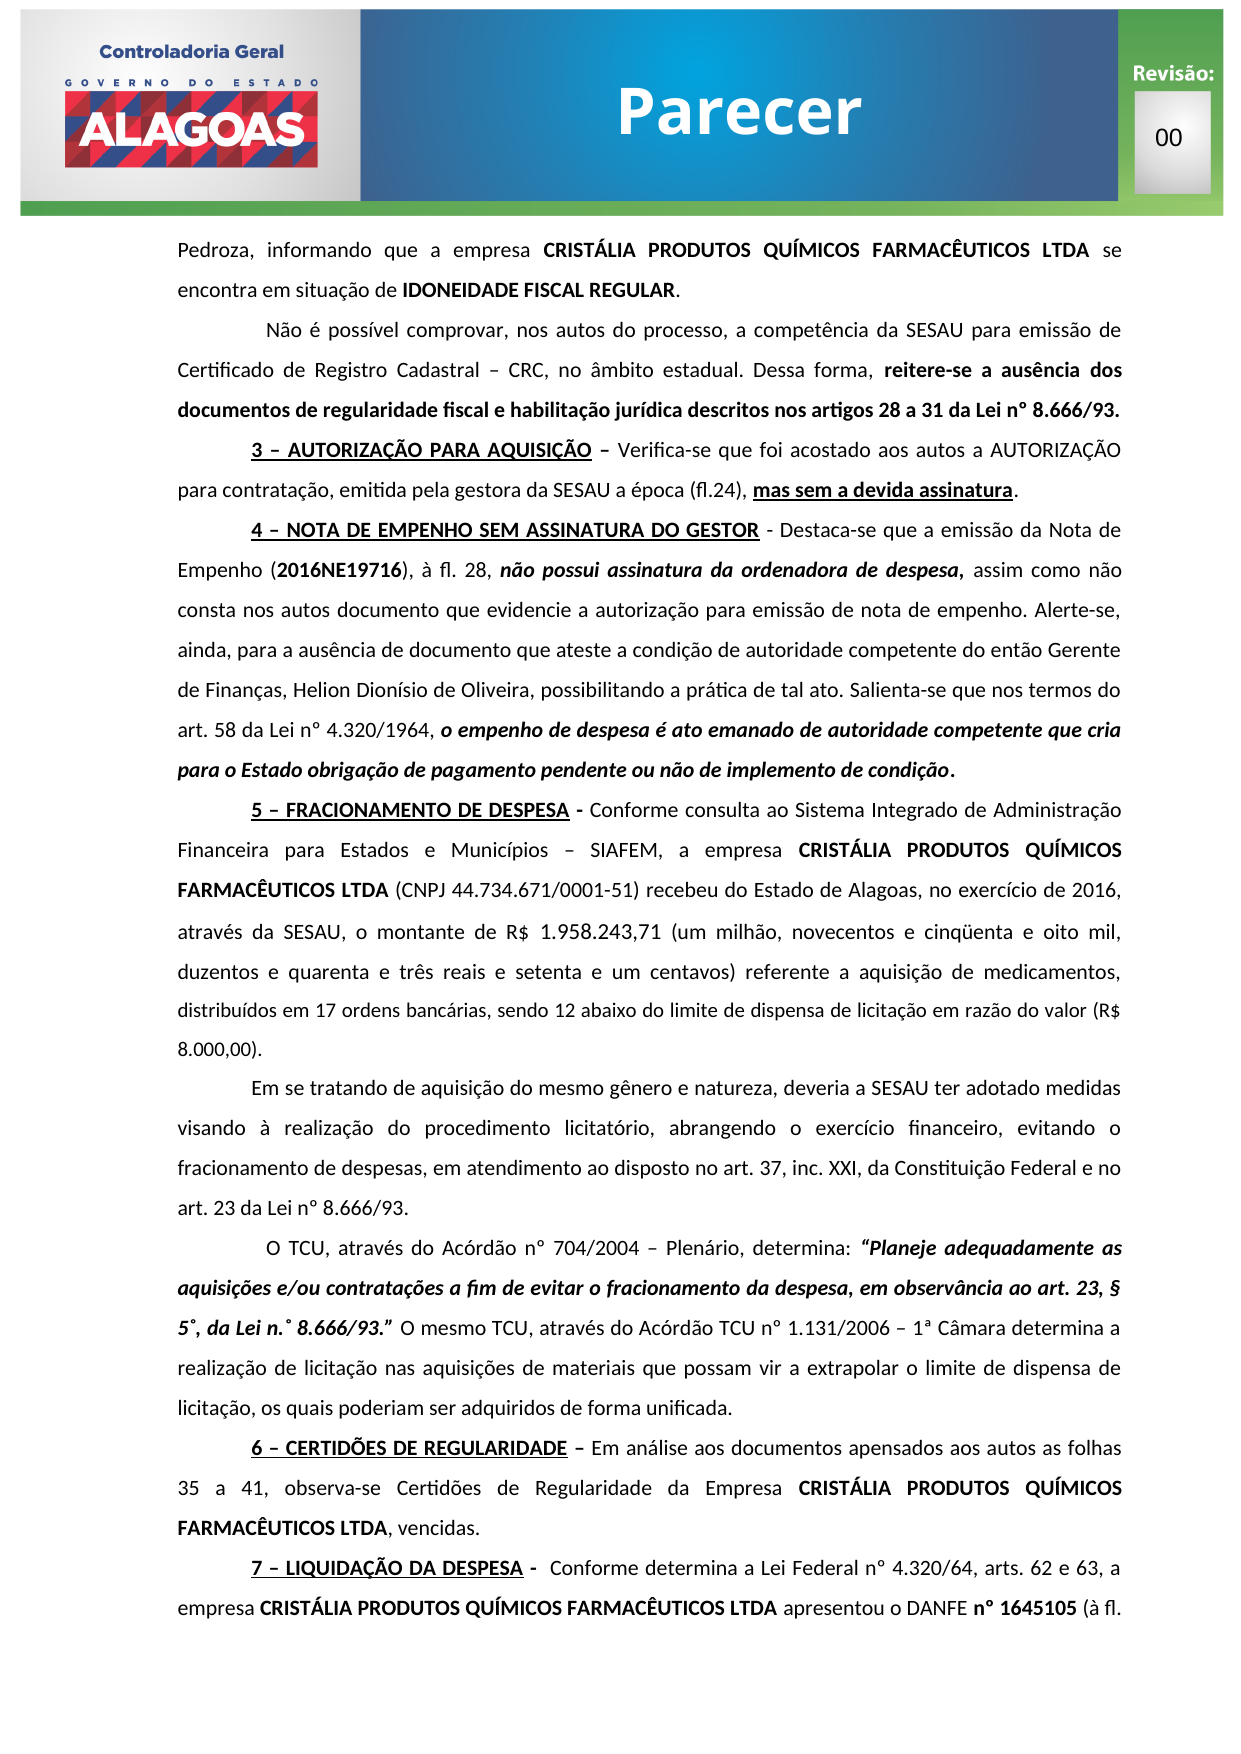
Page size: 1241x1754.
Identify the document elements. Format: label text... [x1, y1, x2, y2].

text 4 – NOTA DE EMPENHO SEM ASSINATURA DO GESTOR - Destaca-se que a emissão da Nota de Empenho (2016NE19716), à fl. 28, não possui assinatura da ordenadora de despesa, assim como não consta nos autos documento que evidencie a autorização para emissão de nota de empenho. Alerte-se, ainda, para a ausência de documento que ateste a condição de autoridade competente do então Gerente de Finanças, Helion Dionísio de Oliveira, possibilitando a prática de tal ato. Salienta-se que nos termos do art. 58 da Lei nº 4.320/1964, o empenho de despesa é ato emanado de autoridade competente que cria para o Estado obrigação de pagamento pendente ou não de implemento de condição. [177, 516, 1122, 783]
text Não é possível comprovar, nos autos do processo, a competência da SESAU para emissão de Certificado de Registro Cadastral – CRC, no âmbito estadual. Dessa forma, reitere-se a ausência dos documentos de regularidade fiscal e habilitação jurídica descritos nos artigos 28 a 31 da Lei nº 8.666/93. [177, 316, 1122, 423]
text 5 – FRACIONAMENTO DE DESPESA - Conforme consulta ao Sistema Integrado de Administração Financeira para Estados e Municípios – SIAFEM, a empresa CRISTÁLIA PRODUTOS QUÍMICOS FARMACÊUTICOS LTDA (CNPJ 44.734.671/0001-51) recebeu do Estado de Alagoas, no exercício de 2016, através da SESAU, o montante de R$ 1.958.243,71 (um milhão, novecentos e cinqüenta e oito mil, duzentos e quarenta e três reais e setenta e um centavos) referente a aquisição de medicamentos, distribuídos em 17 ordens bancárias, sendo 12 abaixo do limite de dispensa de licitação em razão do valor (R$ 8.000,00). [177, 796, 1122, 1061]
text 6 – CERTIDÕES DE REGULARIDADE – Em análise aos documentos apensados aos autos as folhas 35 a 41, observa-se Certidões de Regularidade da Empresa CRISTÁLIA PRODUTOS QUÍMICOS FARMACÊUTICOS LTDA, vencidas. [177, 1434, 1122, 1541]
text Em se tratando de aquisição do mesmo gênero e natureza, deveria a SESAU ter adotado medidas visando à realização do procedimento licitatório, abrangendo o exercício financeiro, evitando o fracionamento de despesas, em atendimento ao disposto no art. 37, inc. XXI, da Constituição Federal e no art. 23 da Lei nº 8.666/93. [177, 1074, 1122, 1221]
text O TCU, através do Acórdão nº 704/2004 – Plenário, determina: “Planeje adequadamente as aquisições e/ou contratações a fim de evitar o fracionamento da despesa, em observância ao art. 23, § 5˚, da Lei n.˚ 8.666/93.” O mesmo TCU, através do Acórdão TCU nº 1.131/2006 – 1ª Câmara determina a realização de licitação nas aquisições de materiais que possam vir a extrapolar o limite de dispensa de licitação, os quais poderiam ser adquiridos de forma unificada. [177, 1234, 1122, 1421]
picture [20, 9, 1224, 216]
text 3 – AUTORIZAÇÃO PARA AQUISIÇÃO – Verifica-se que foi acostado aos autos a AUTORIZAÇÃO para contratação, emitida pela gestora da SESAU a época (fl.24), mas sem a devida assinatura. [177, 436, 1122, 503]
